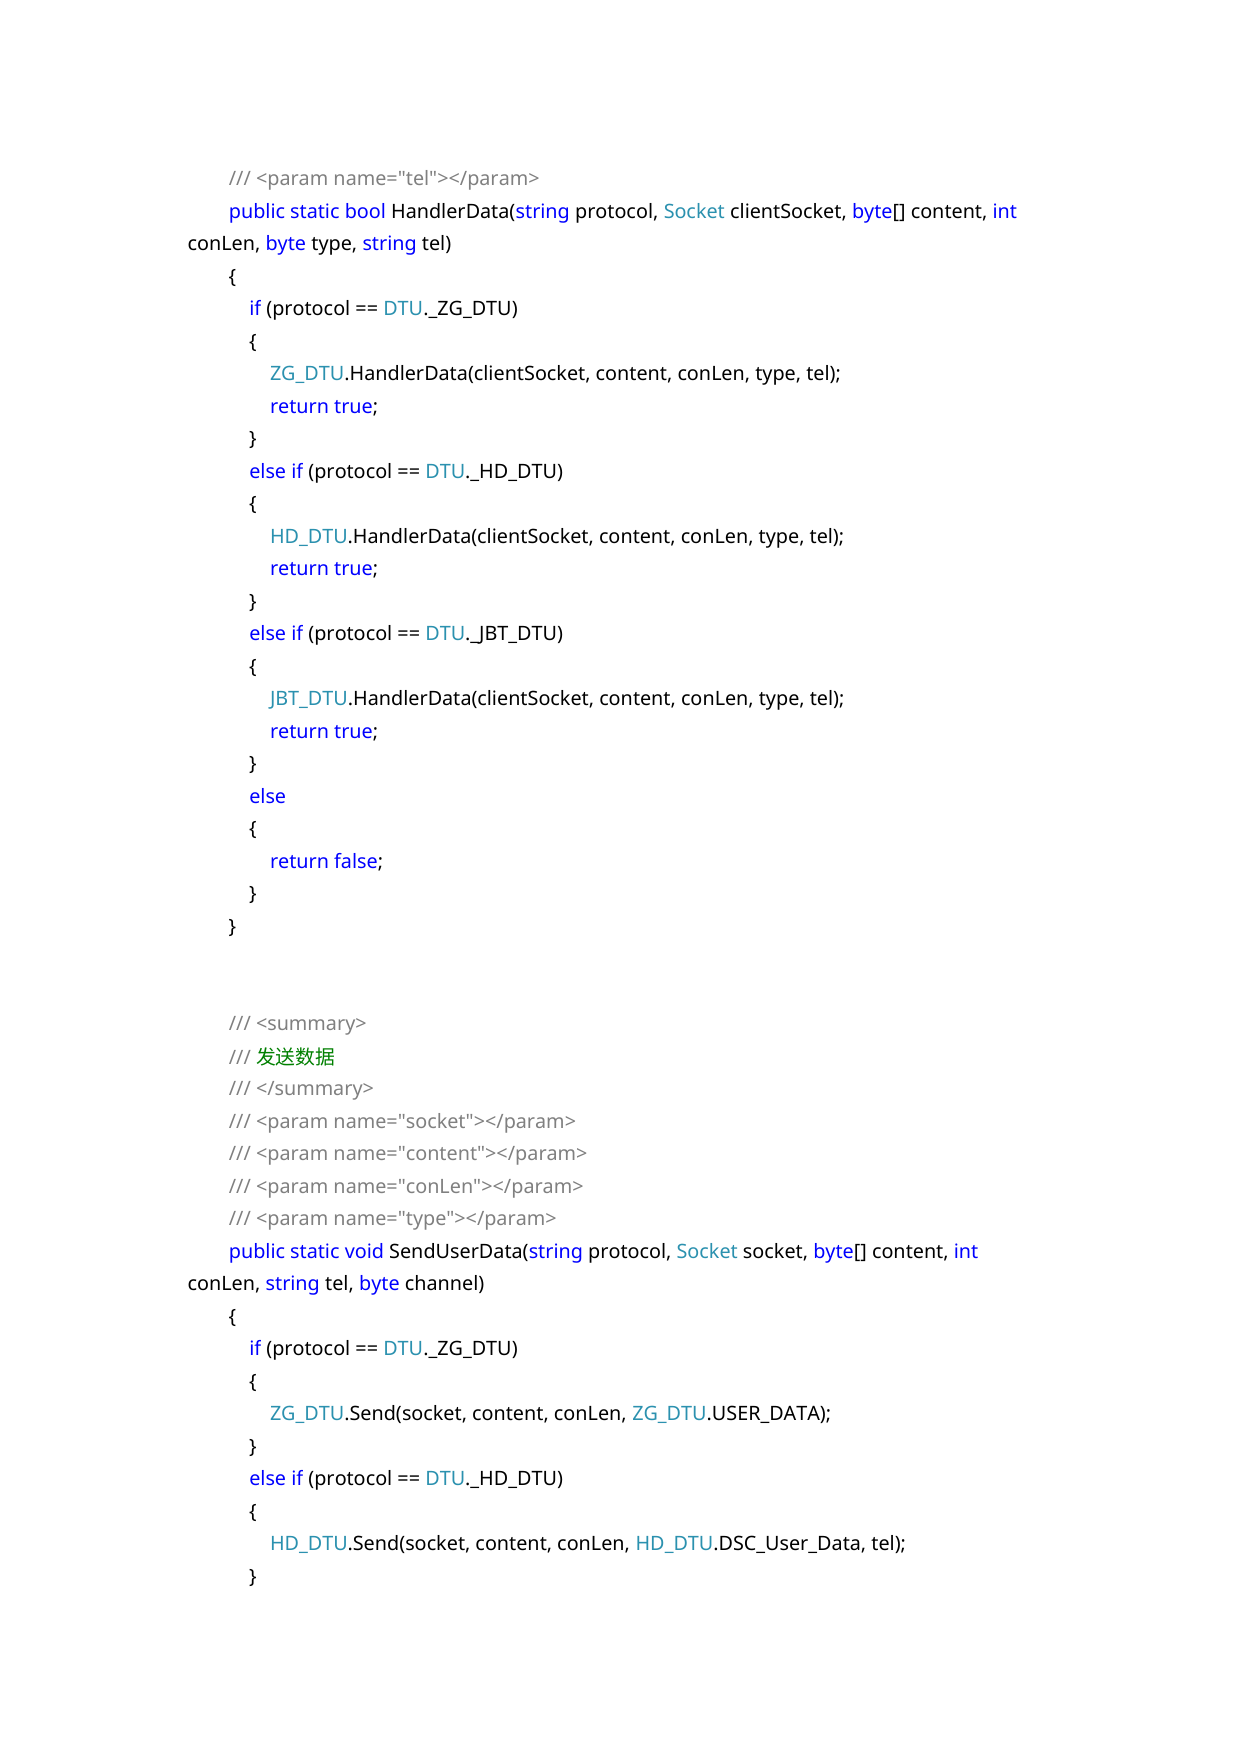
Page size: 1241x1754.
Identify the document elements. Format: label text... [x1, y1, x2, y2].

text return true; [187, 389, 1053, 422]
text } [187, 1559, 1053, 1592]
text } [187, 877, 1053, 909]
text /// <param name="type"></param> [187, 1202, 1053, 1234]
text HD_DTU.Send(socket, content, conLen, HD_DTU.DSC_User_Data, tel); [187, 1527, 1053, 1559]
text else [187, 779, 1053, 812]
text { [187, 1299, 1053, 1332]
text /// <param name="conLen"></param> [187, 1169, 1053, 1202]
text { [187, 1494, 1053, 1527]
text /// <param name="socket"></param> [187, 1104, 1053, 1137]
text /// 发送数据 [187, 1039, 1053, 1072]
text { [187, 324, 1053, 357]
text public static void SendUserData(string protocol, Socket socket, byte[] content, int conLen, string tel, byte channel) [187, 1234, 1053, 1299]
text return false; [187, 844, 1053, 877]
text if (protocol == DTU._ZG_DTU) [187, 292, 1053, 324]
text else if (protocol == DTU._HD_DTU) [187, 454, 1053, 487]
text ZG_DTU.HandlerData(clientSocket, content, conLen, type, tel); [187, 357, 1053, 389]
text { [187, 649, 1053, 682]
text } [187, 909, 1053, 942]
text { [187, 259, 1053, 292]
text else if (protocol == DTU._JBT_DTU) [187, 617, 1053, 649]
text if (protocol == DTU._ZG_DTU) [187, 1332, 1053, 1364]
text } [187, 584, 1053, 617]
text { [187, 1364, 1053, 1397]
text } [187, 422, 1053, 454]
text else if (protocol == DTU._HD_DTU) [187, 1462, 1053, 1494]
text } [187, 747, 1053, 779]
text /// <param name="content"></param> [187, 1137, 1053, 1169]
text return true; [187, 552, 1053, 584]
text } [187, 1429, 1053, 1462]
text { [187, 812, 1053, 844]
text /// <param name="tel"></param> [187, 162, 1053, 194]
text { [187, 487, 1053, 519]
text /// </summary> [187, 1072, 1053, 1104]
text ZG_DTU.Send(socket, content, conLen, ZG_DTU.USER_DATA); [187, 1397, 1053, 1429]
text return true; [187, 714, 1053, 747]
text /// <summary> [187, 1007, 1053, 1039]
text public static bool HandlerData(string protocol, Socket clientSocket, byte[] content, int conLen, byte type, string tel) [187, 194, 1053, 259]
text HD_DTU.HandlerData(clientSocket, content, conLen, type, tel); [187, 519, 1053, 552]
text JBT_DTU.HandlerData(clientSocket, content, conLen, type, tel); [187, 682, 1053, 714]
